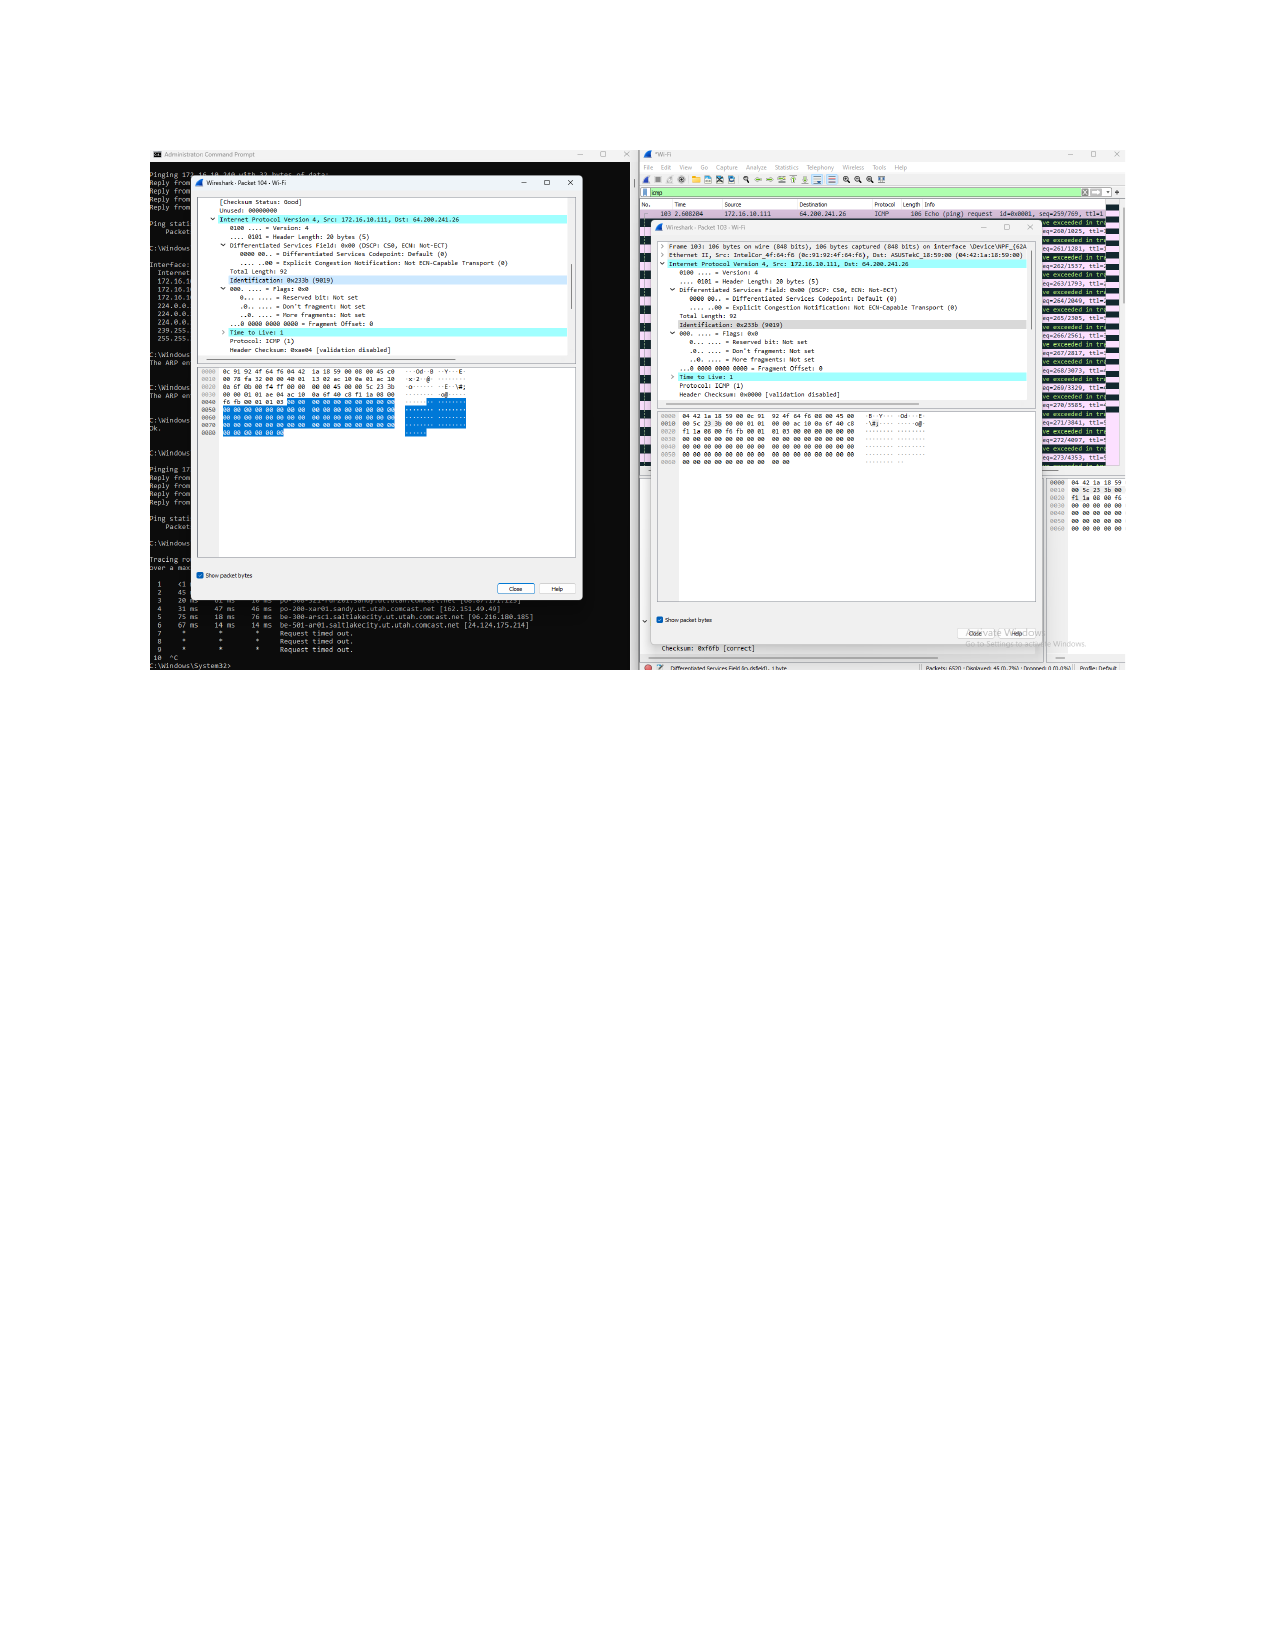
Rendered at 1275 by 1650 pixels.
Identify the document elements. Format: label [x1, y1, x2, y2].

picture [150, 150, 1125, 670]
